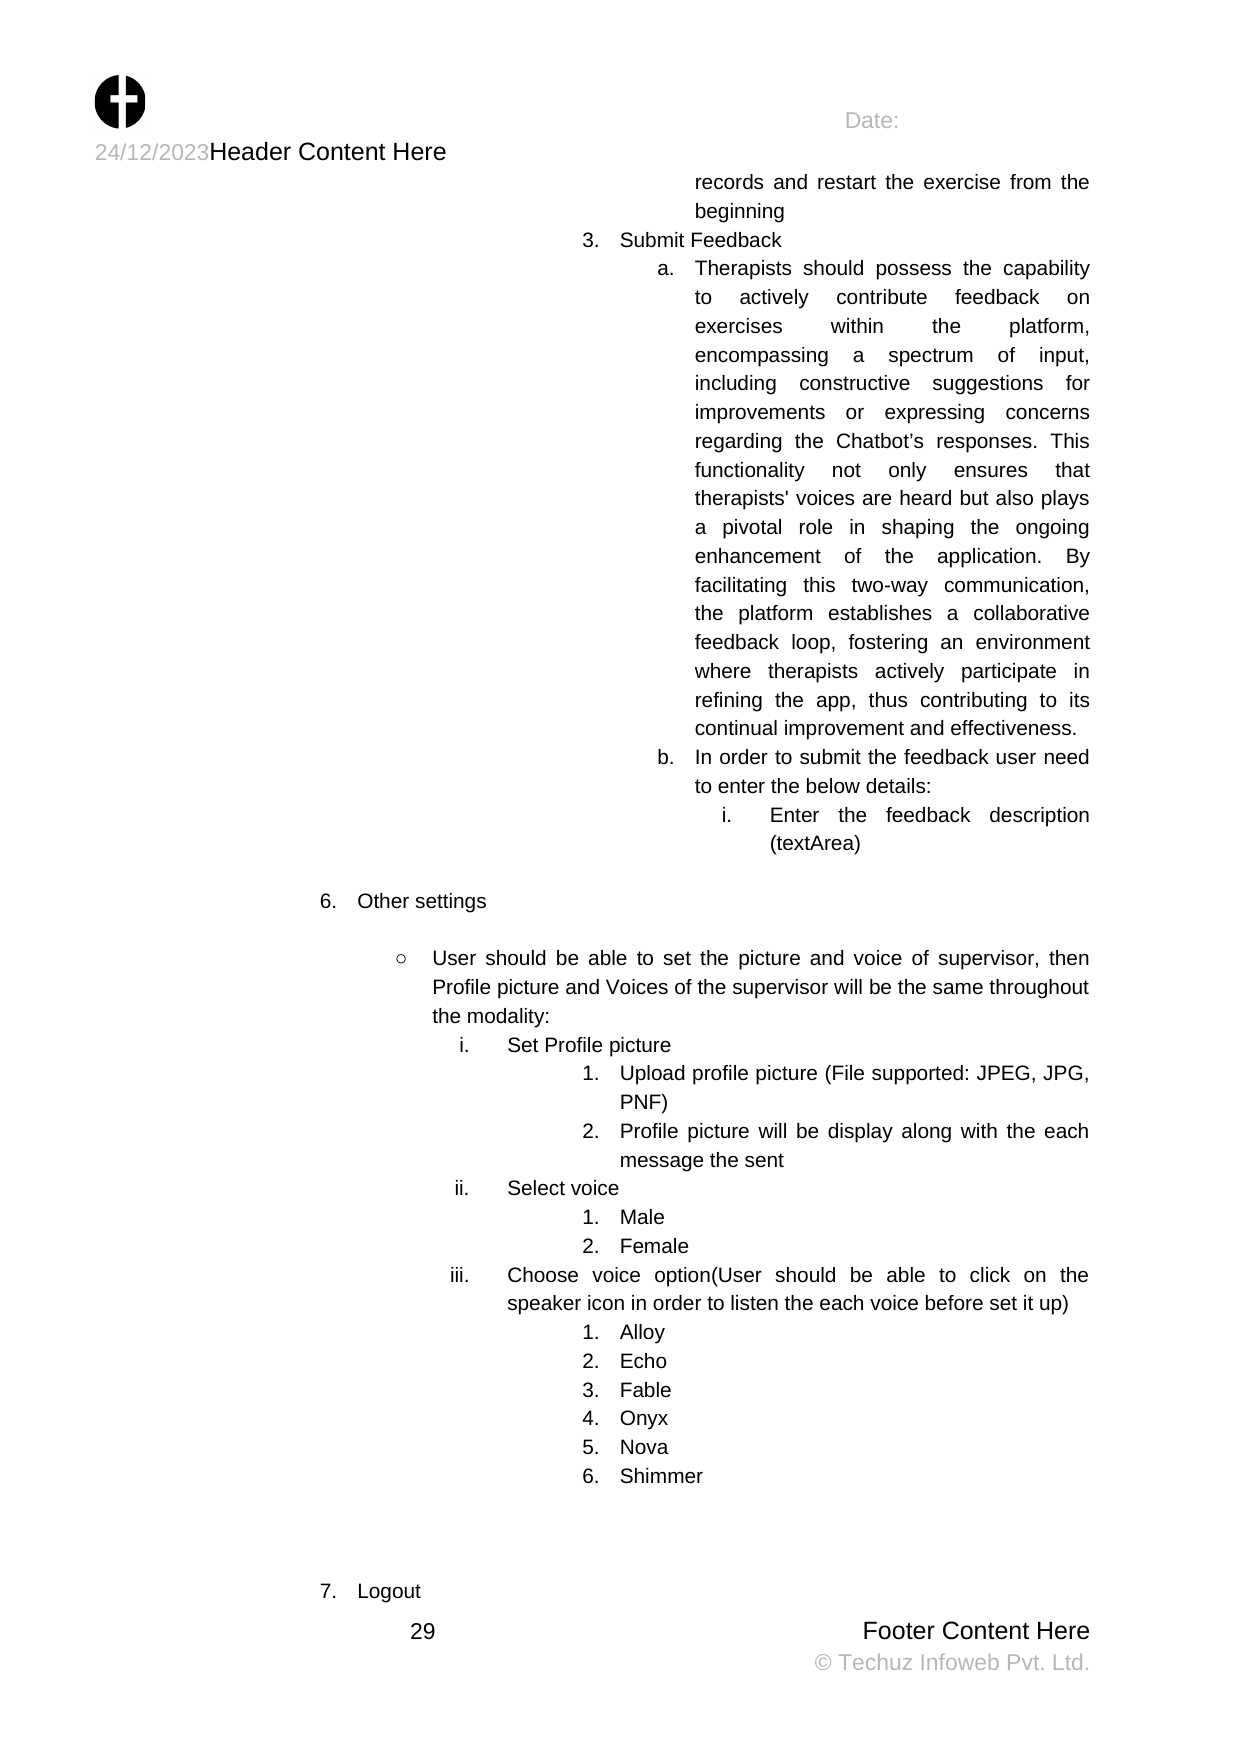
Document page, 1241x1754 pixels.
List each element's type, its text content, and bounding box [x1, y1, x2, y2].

list User should be able to set the picture and voice of supervisor, then Profile picture and Voices of the supervisor will be the same throughout the modality: [394, 946, 1090, 1028]
list In order to submit the feedback user need to enter the below details: [657, 745, 1090, 798]
list Set Profile picture [469, 1032, 1090, 1056]
list Alloy [582, 1320, 1090, 1344]
list Therapists should possess the capability to actively contribute feedback on exercises within the platform, encompassing a spectrum of input, including constructive suggestions for improvements or expressing concerns regarding the Chatbot’s responses. This functionality not only ensures that therapists' voices are heard but also plays a pivotal role in shaping the ongoing enhancement of the application. By facilitating this two-way communication, the platform establishes a collaborative feedback loop, fostering an environment where therapists actively participate in refining the app, thus contributing to its continual improvement and effectiveness. [657, 256, 1090, 740]
list Enter the feedback description (textArea) [732, 802, 1090, 855]
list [657, 170, 1090, 223]
list Echo [582, 1349, 1090, 1373]
list Shimmer [582, 1464, 1090, 1488]
list Upload profile picture (File supported: JPEG, JPG, PNF) [582, 1061, 1090, 1114]
list Male [582, 1205, 1090, 1229]
picture [94, 75, 146, 129]
list Other settings [319, 889, 1090, 913]
list Choose voice option(User should be able to click on the speaker icon in order to listen the each voice before set it up) [469, 1262, 1090, 1315]
list Select voice [469, 1176, 1090, 1200]
list Female [582, 1234, 1090, 1258]
list Nova [582, 1435, 1090, 1459]
list Profile picture will be display along with the each message the sent [582, 1119, 1090, 1171]
list Onyx [582, 1406, 1090, 1430]
list Submit Feedback [582, 227, 1090, 251]
list Logout [319, 1579, 1090, 1603]
list Fable [582, 1377, 1090, 1401]
